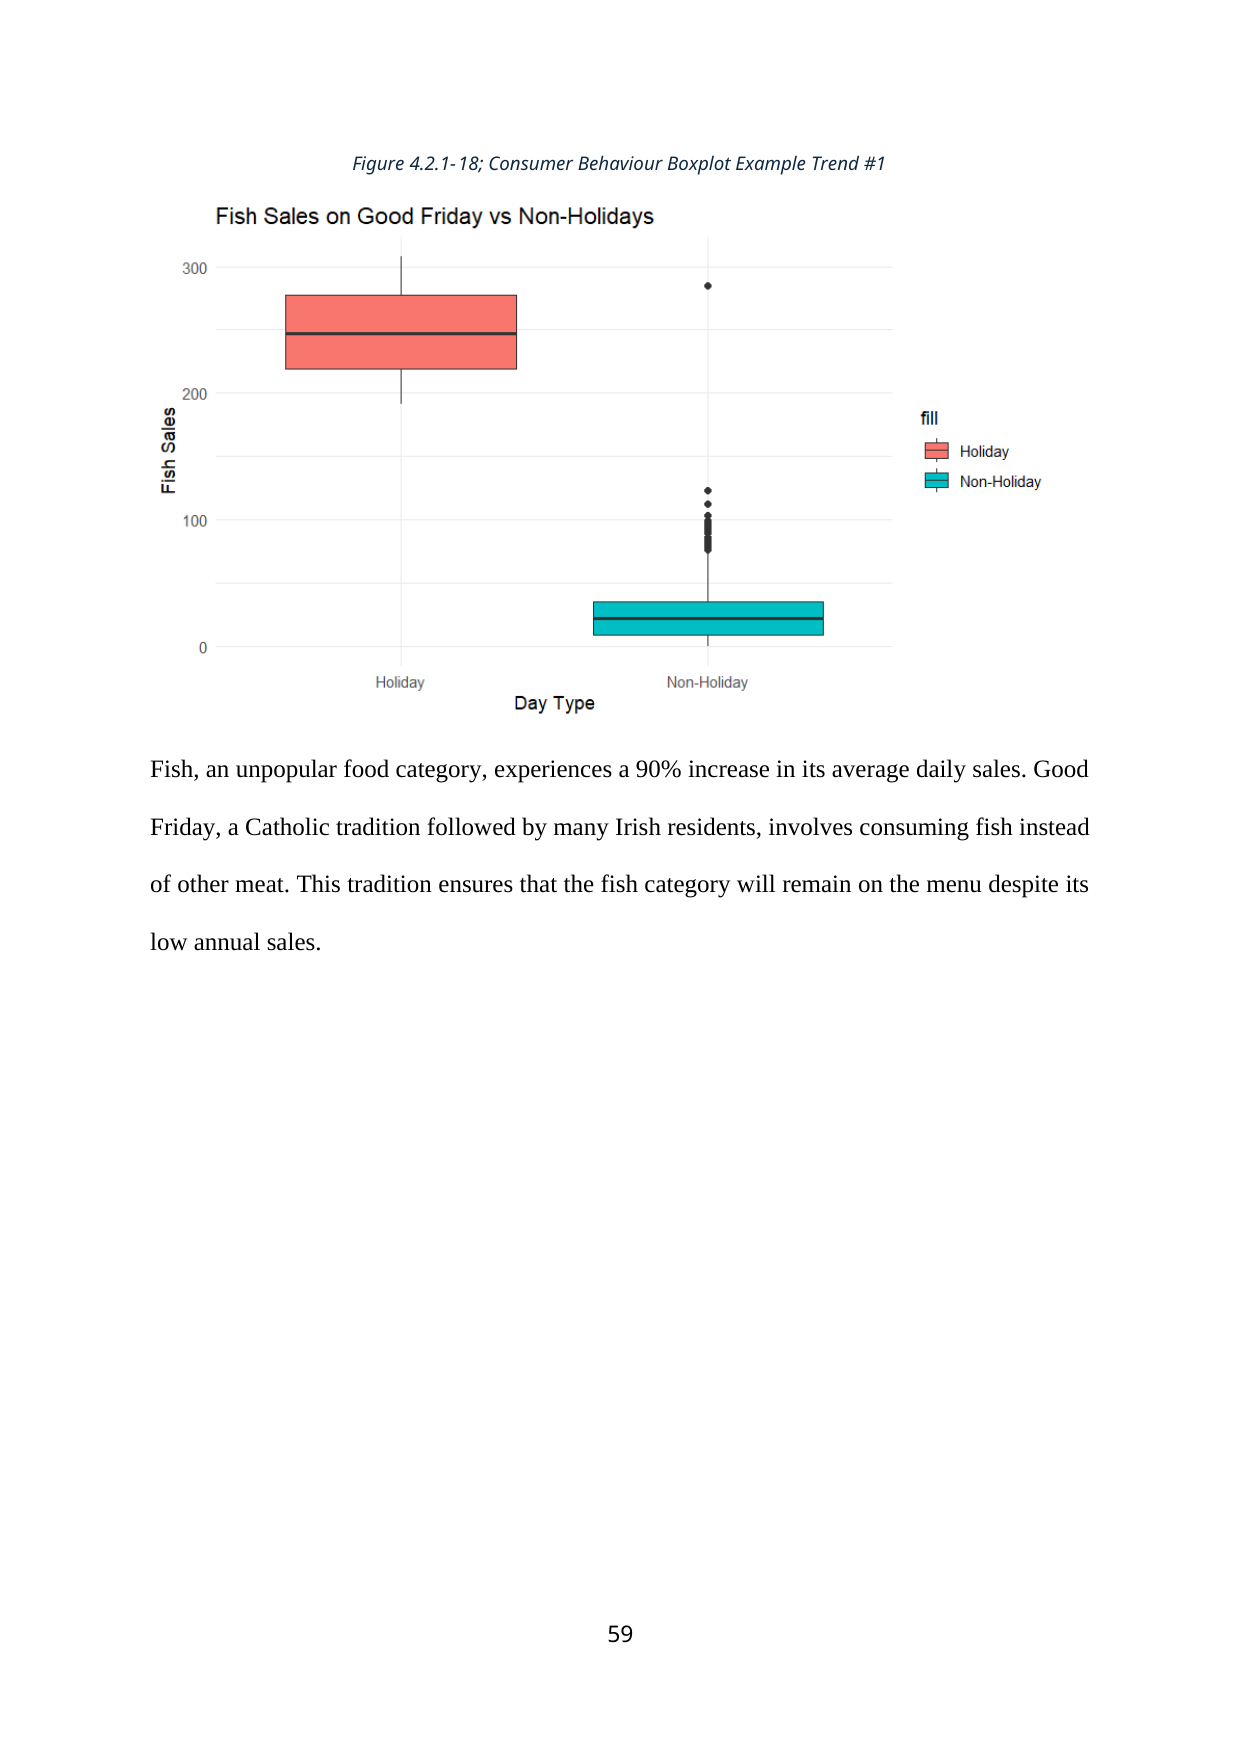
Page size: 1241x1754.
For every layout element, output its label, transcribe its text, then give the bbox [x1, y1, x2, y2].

picture [150, 196, 1060, 723]
text Fish, an unpopular food category, experiences a 90% increase in its average daily sales. Good Friday, a Catholic tradition followed by many Irish residents, involves consuming fish instead of other meat. This tradition ensures that the fish category will remain on the menu despite its low annual sales. [150, 754, 1090, 956]
